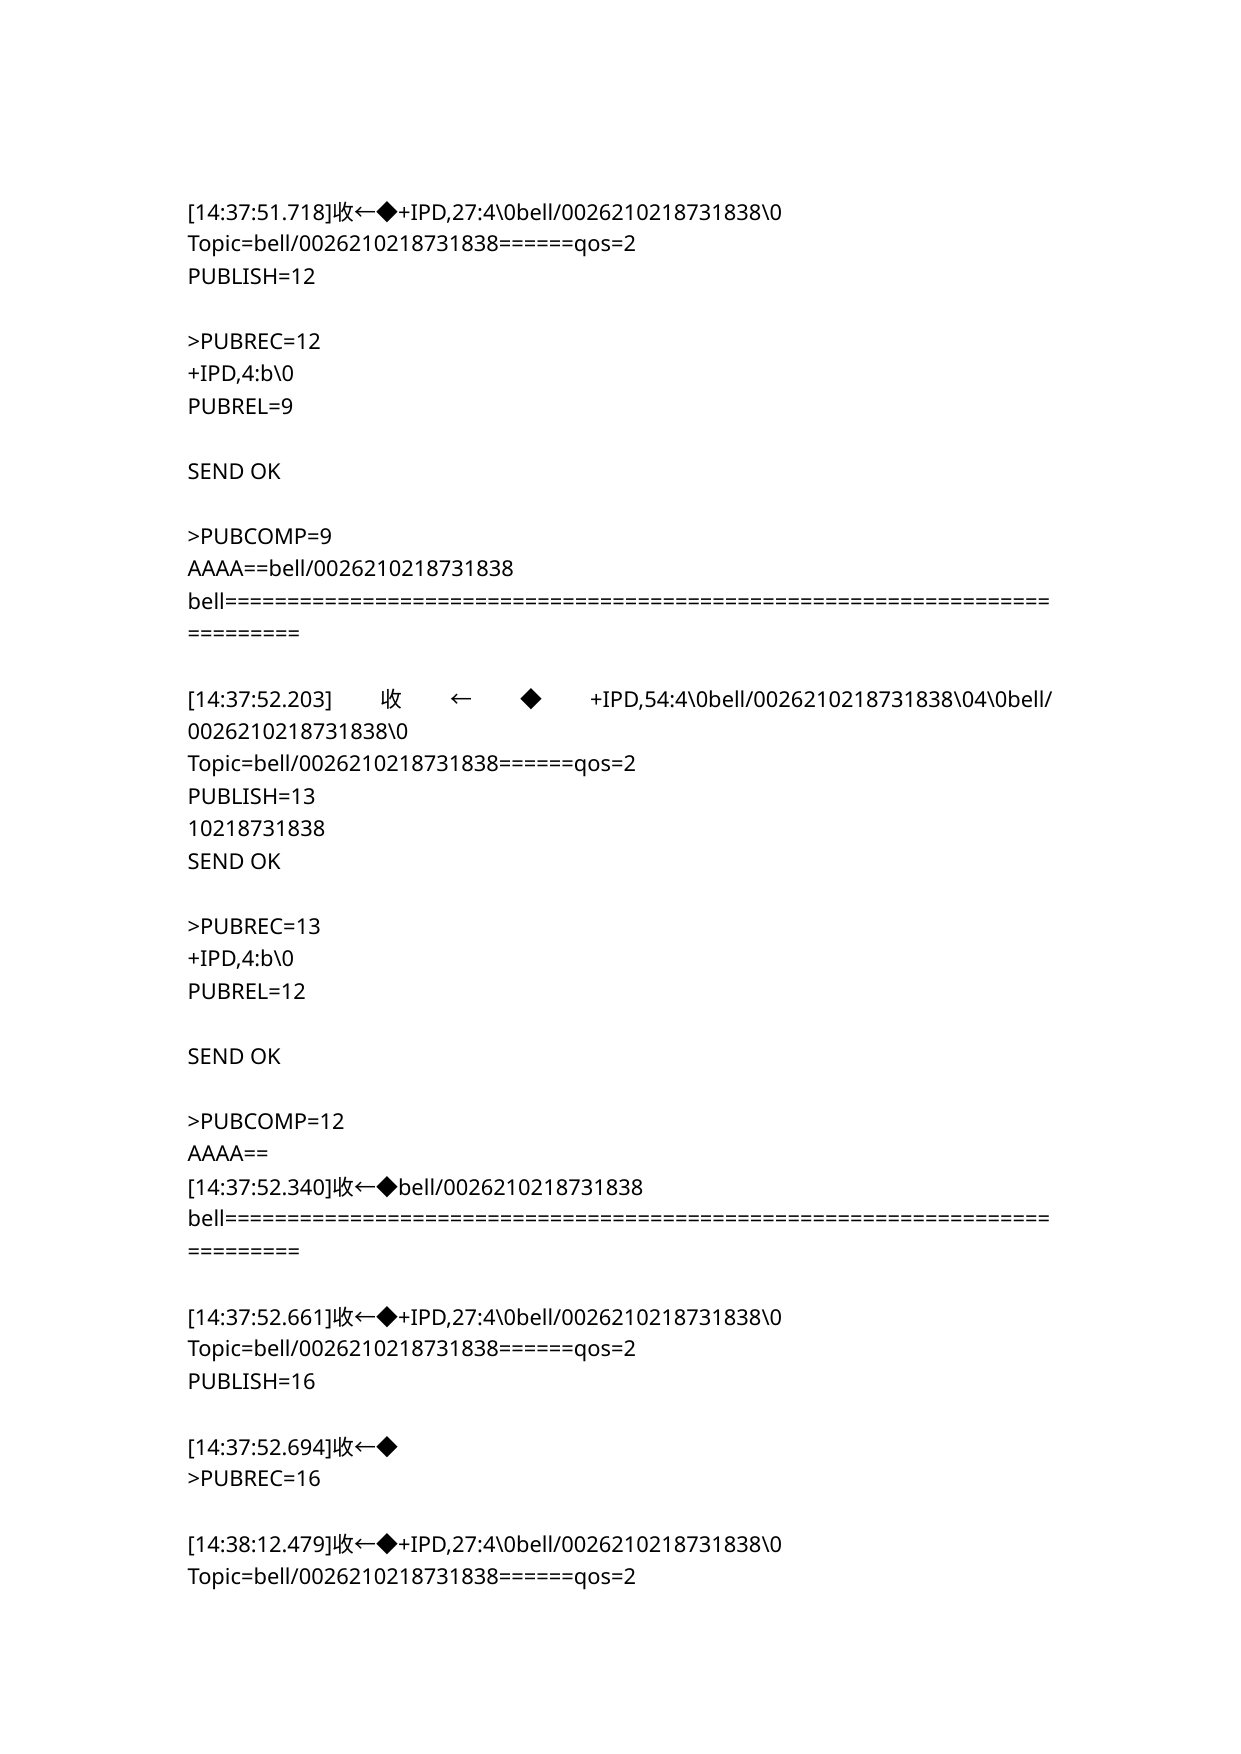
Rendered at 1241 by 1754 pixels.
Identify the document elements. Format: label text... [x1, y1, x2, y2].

text +IPD,4:b\0 [187, 942, 1053, 974]
text Topic=bell/0026210218731838======qos=2 [187, 227, 1053, 259]
text >PUBREC=13 [187, 909, 1053, 942]
text [14:37:51.718]收←◆+IPD,27:4\0bell/0026210218731838\0 [187, 194, 1053, 227]
text PUBLISH=12 [187, 259, 1053, 292]
text Topic=bell/0026210218731838======qos=2 [187, 1559, 1053, 1592]
text [14:38:12.479]收←◆+IPD,27:4\0bell/0026210218731838\0 [187, 1527, 1053, 1559]
text Topic=bell/0026210218731838======qos=2 [187, 1332, 1053, 1364]
text bell=========================================================================== [187, 1202, 1053, 1267]
text SEND OK [187, 844, 1053, 877]
text >PUBCOMP=9 [187, 519, 1053, 552]
text [14:37:52.203]收←◆+IPD,54:4\0bell/0026210218731838\04\0bell/0026210218731838\0 [187, 682, 1053, 747]
text AAAA==bell/0026210218731838 [187, 552, 1053, 584]
text >PUBREC=12 [187, 324, 1053, 357]
text AAAA== [187, 1137, 1053, 1169]
text [14:37:52.694]收←◆ [187, 1429, 1053, 1462]
text >PUBREC=16 [187, 1462, 1053, 1494]
text PUBREL=12 [187, 974, 1053, 1007]
text >PUBCOMP=12 [187, 1104, 1053, 1137]
text Topic=bell/0026210218731838======qos=2 [187, 747, 1053, 779]
text 10218731838 [187, 812, 1053, 844]
text [14:37:52.661]收←◆+IPD,27:4\0bell/0026210218731838\0 [187, 1299, 1053, 1332]
text SEND OK [187, 454, 1053, 487]
text PUBLISH=16 [187, 1364, 1053, 1397]
text +IPD,4:b\0 [187, 357, 1053, 389]
text bell=========================================================================== [187, 584, 1053, 649]
text [14:37:52.340]收←◆bell/0026210218731838 [187, 1169, 1053, 1202]
text SEND OK [187, 1039, 1053, 1072]
text PUBLISH=13 [187, 779, 1053, 812]
text PUBREL=9 [187, 389, 1053, 422]
